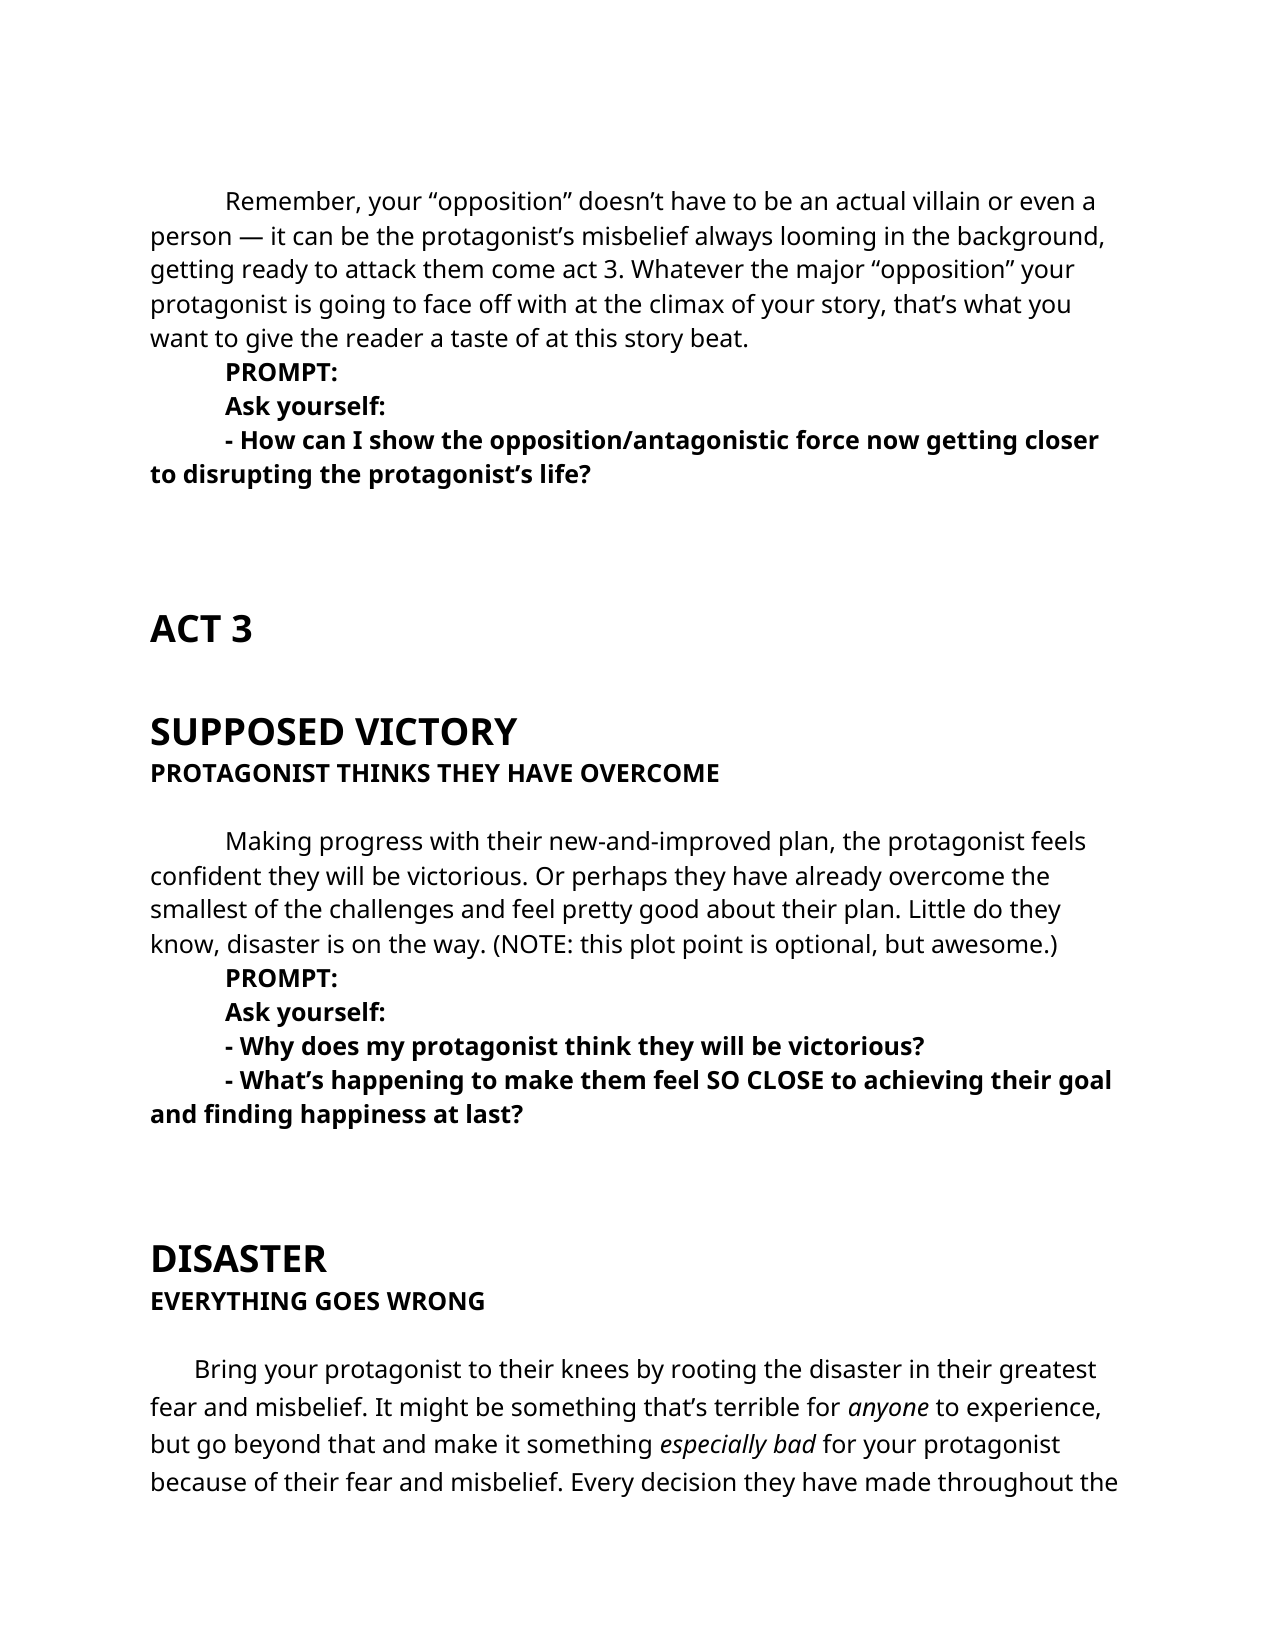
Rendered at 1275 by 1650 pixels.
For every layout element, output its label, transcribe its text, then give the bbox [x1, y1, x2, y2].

text EVERYTHING GOES WRONG [150, 1284, 1125, 1318]
text SUPPOSED VICTORY [150, 705, 1125, 756]
text Ask yourself: [150, 994, 1125, 1028]
text ACT 3 [150, 603, 1125, 654]
text PROTAGONIST THINKS THEY HAVE OVERCOME [150, 756, 1125, 790]
text - Why does my protagonist think they will be victorious? [150, 1028, 1125, 1062]
text Making progress with their new-and-improved plan, the protagonist feels confident they will be victorious. Or perhaps they have already overcome the smallest of the challenges and feel pretty good about their plan. Little do they know, disaster is on the way. (NOTE: this plot point is optional, but awesome.) [150, 824, 1125, 960]
text - What’s happening to make them feel SO CLOSE to achieving their goal and finding happiness at last? [150, 1062, 1125, 1131]
text PROMPT: [150, 354, 1125, 388]
text Remember, your “opposition” doesn’t have to be an actual villain or even a person — it can be the protagonist’s misbelief always looming in the background, getting ready to attack them come act 3. Whatever the major “opposition” your protagonist is going to face off with at the climax of your story, that’s what you want to give the reader a taste of at this story beat. [150, 184, 1125, 354]
text Ask yourself: [150, 388, 1125, 422]
text - How can I show the opposition/antagonistic force now getting closer to disrupting the protagonist’s life? [150, 422, 1125, 491]
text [150, 1352, 1125, 1498]
text PROMPT: [150, 960, 1125, 994]
text DISASTER [150, 1233, 1125, 1284]
